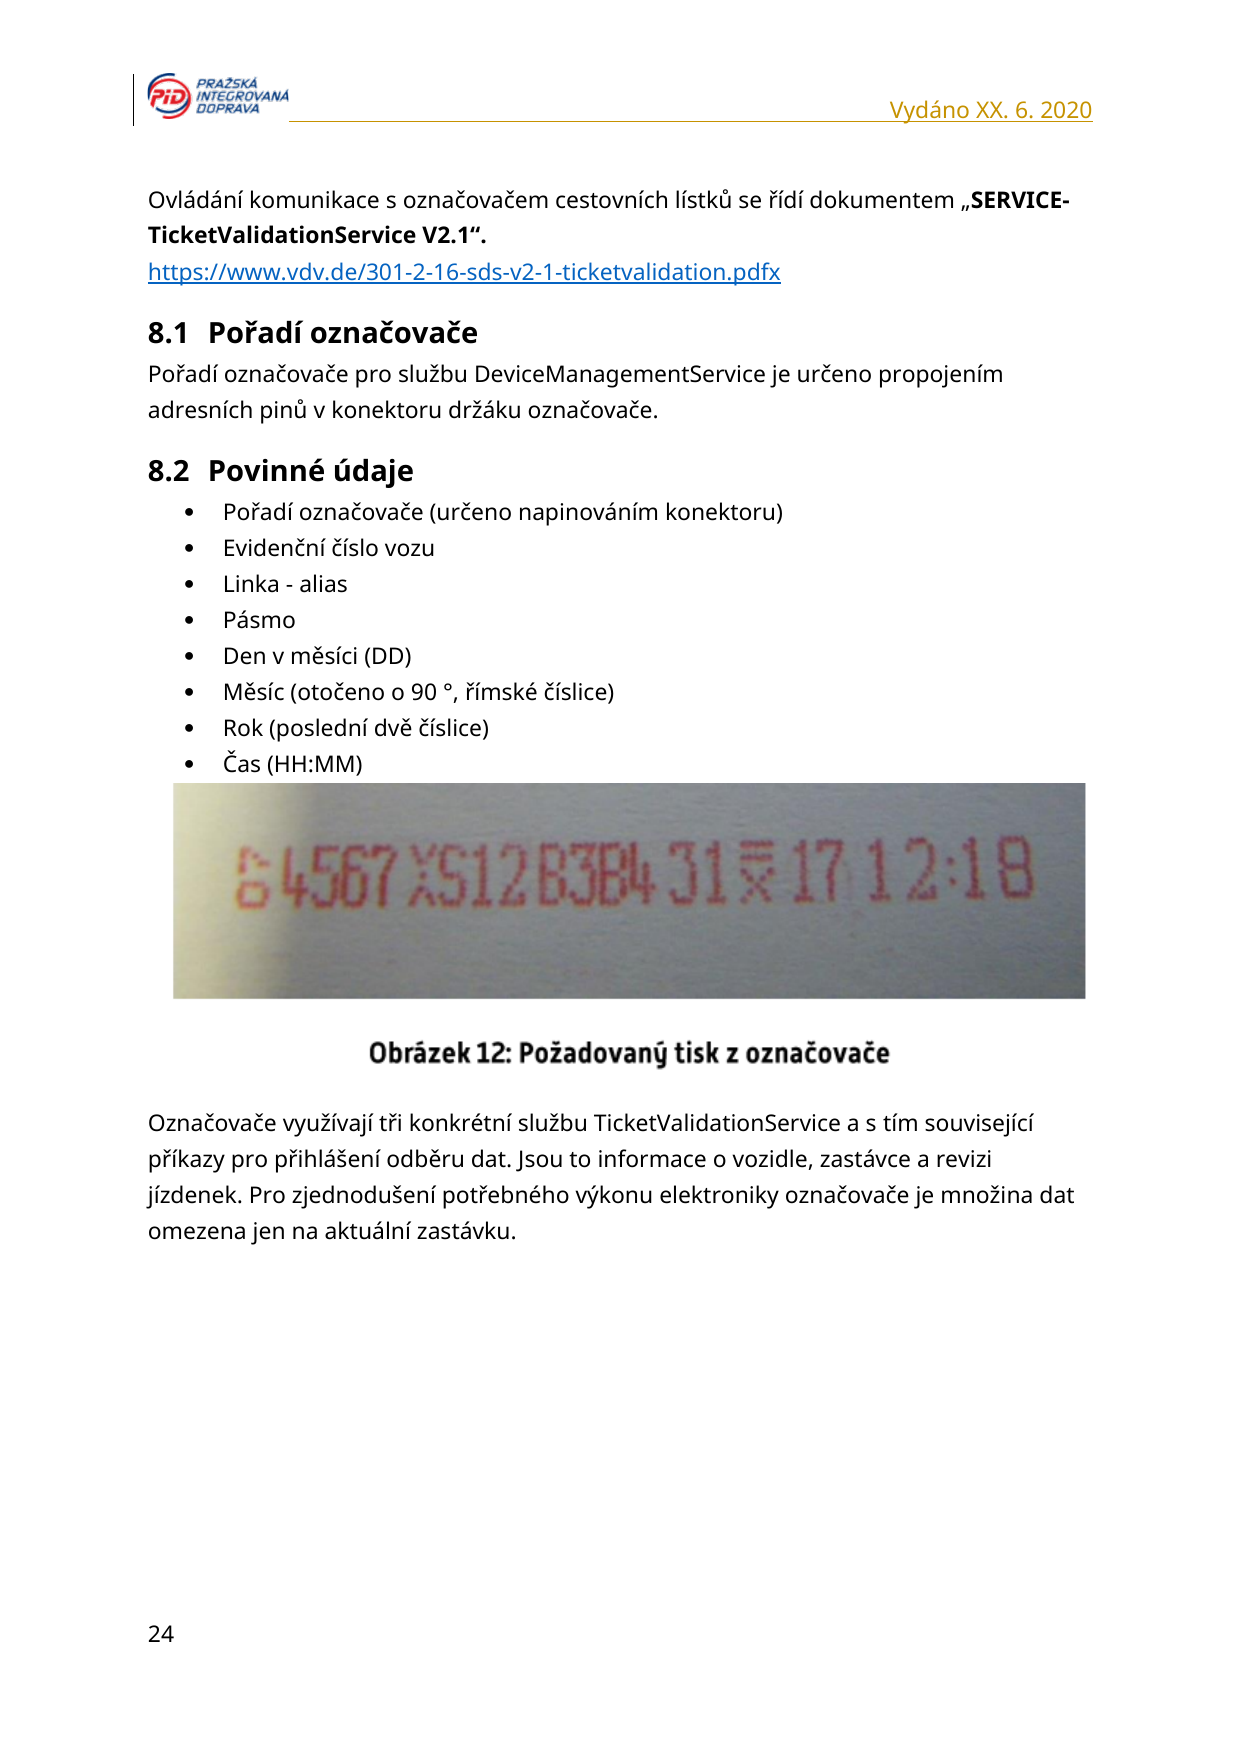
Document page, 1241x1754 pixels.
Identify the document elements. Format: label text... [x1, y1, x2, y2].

text Označovače využívají tři konkrétní službu TicketValidationService a s tím související příkazy pro přihlášení odběru dat. Jsou to informace o vozidle, zastávce a revizi jízdenek. Pro zjednodušení potřebného výkonu elektroniky označovače je množina dat omezena jen na aktuální zastávku. [148, 1107, 1093, 1246]
list Pořadí označovače (určeno napinováním konektoru) [185, 496, 1093, 527]
subtitle Povinné údaje [148, 451, 1093, 490]
list Evidenční číslo vozu [185, 532, 1093, 563]
list Měsíc (otočeno o 90 °, římské číslice) [185, 676, 1093, 707]
picture [147, 73, 289, 119]
list Den v měsíci (DD) [185, 640, 1093, 671]
subtitle Pořadí označovače [148, 312, 1093, 352]
text Pořadí označovače pro službu DeviceManagementService je určeno propojením adresních pinů v konektoru držáku označovače. [148, 358, 1093, 425]
picture [147, 783, 1093, 1102]
text Ovládání komunikace s označovačem cestovních lístků se řídí dokumentem „SERVICE-TicketValidationService V2.1“. [148, 183, 1093, 251]
list Pásmo [185, 604, 1093, 635]
text https://www.vdv.de/301-2-16-sds-v2-1-ticketvalidation.pdfx [148, 255, 1093, 287]
list Rok (poslední dvě číslice) [185, 712, 1093, 743]
list Linka - alias [185, 568, 1093, 599]
list Čas (HH:MM) [185, 748, 1093, 779]
